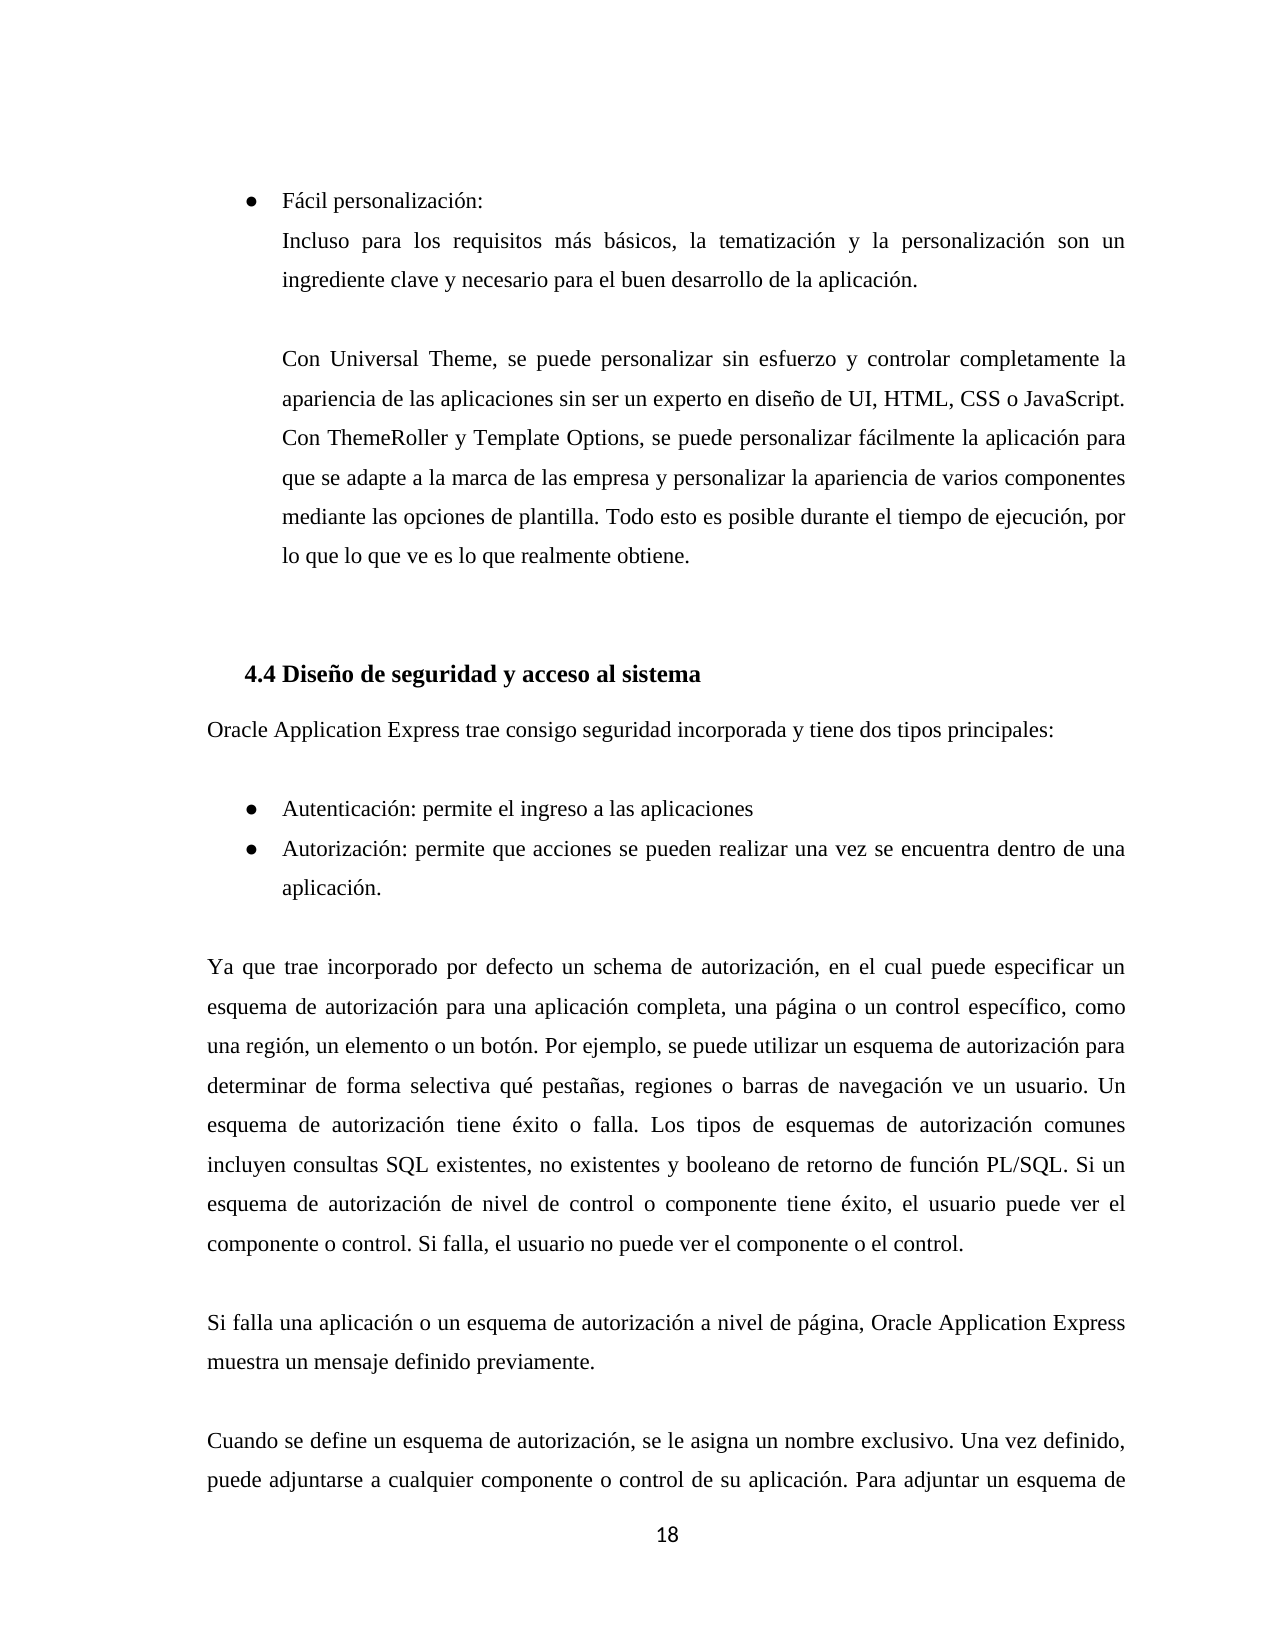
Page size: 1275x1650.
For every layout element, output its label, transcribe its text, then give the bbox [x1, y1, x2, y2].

list Autorización: permite que acciones se pueden realizar una vez se encuentra dentro de una aplicación. [244, 835, 1127, 901]
text Ya que trae incorporado por defecto un schema de autorización, en el cual puede especificar un esquema de autorización para una aplicación completa, una página o un control específico, como una región, un elemento o un botón. Por ejemplo, se puede utilizar un esquema de autorización para determinar de forma selectiva qué pestañas, regiones o barras de navegación ve un usuario. Un esquema de autorización tiene éxito o falla. Los tipos de esquemas de autorización comunes incluyen consultas SQL existentes, no existentes y booleano de retorno de función PL/SQL. Si un esquema de autorización de nivel de control o componente tiene éxito, el usuario puede ver el componente o control. Si falla, el usuario no puede ver el componente o el control. [207, 953, 1127, 1256]
list Fácil personalización: [244, 187, 1127, 213]
text Oracle Application Express trae consigo seguridad incorporada y tiene dos tipos principales: [207, 716, 1127, 743]
text Incluso para los requisitos más básicos, la tematización y la personalización son un ingrediente clave y necesario para el buen desarrollo de la aplicación. [282, 227, 1127, 292]
text Si falla una aplicación o un esquema de autorización a nivel de página, Oracle Application Express muestra un mensaje definido previamente. [207, 1309, 1127, 1374]
list Autenticación: permite el ingreso a las aplicaciones [244, 795, 1127, 822]
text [207, 1427, 1127, 1493]
text Diseño de seguridad y acceso al sistema [244, 659, 1127, 688]
text Con Universal Theme, se puede personalizar sin esfuerzo y controlar completamente la apariencia de las aplicaciones sin ser un experto en diseño de UI, HTML, CSS o JavaScript. Con ThemeRoller y Template Options, se puede personalizar fácilmente la aplicación para que se adapte a la marca de las empresa y personalizar la apariencia de varios componentes mediante las opciones de plantilla. Todo esto es posible durante el tiempo de ejecución, por lo que lo que ve es lo que realmente obtiene. [282, 345, 1127, 569]
